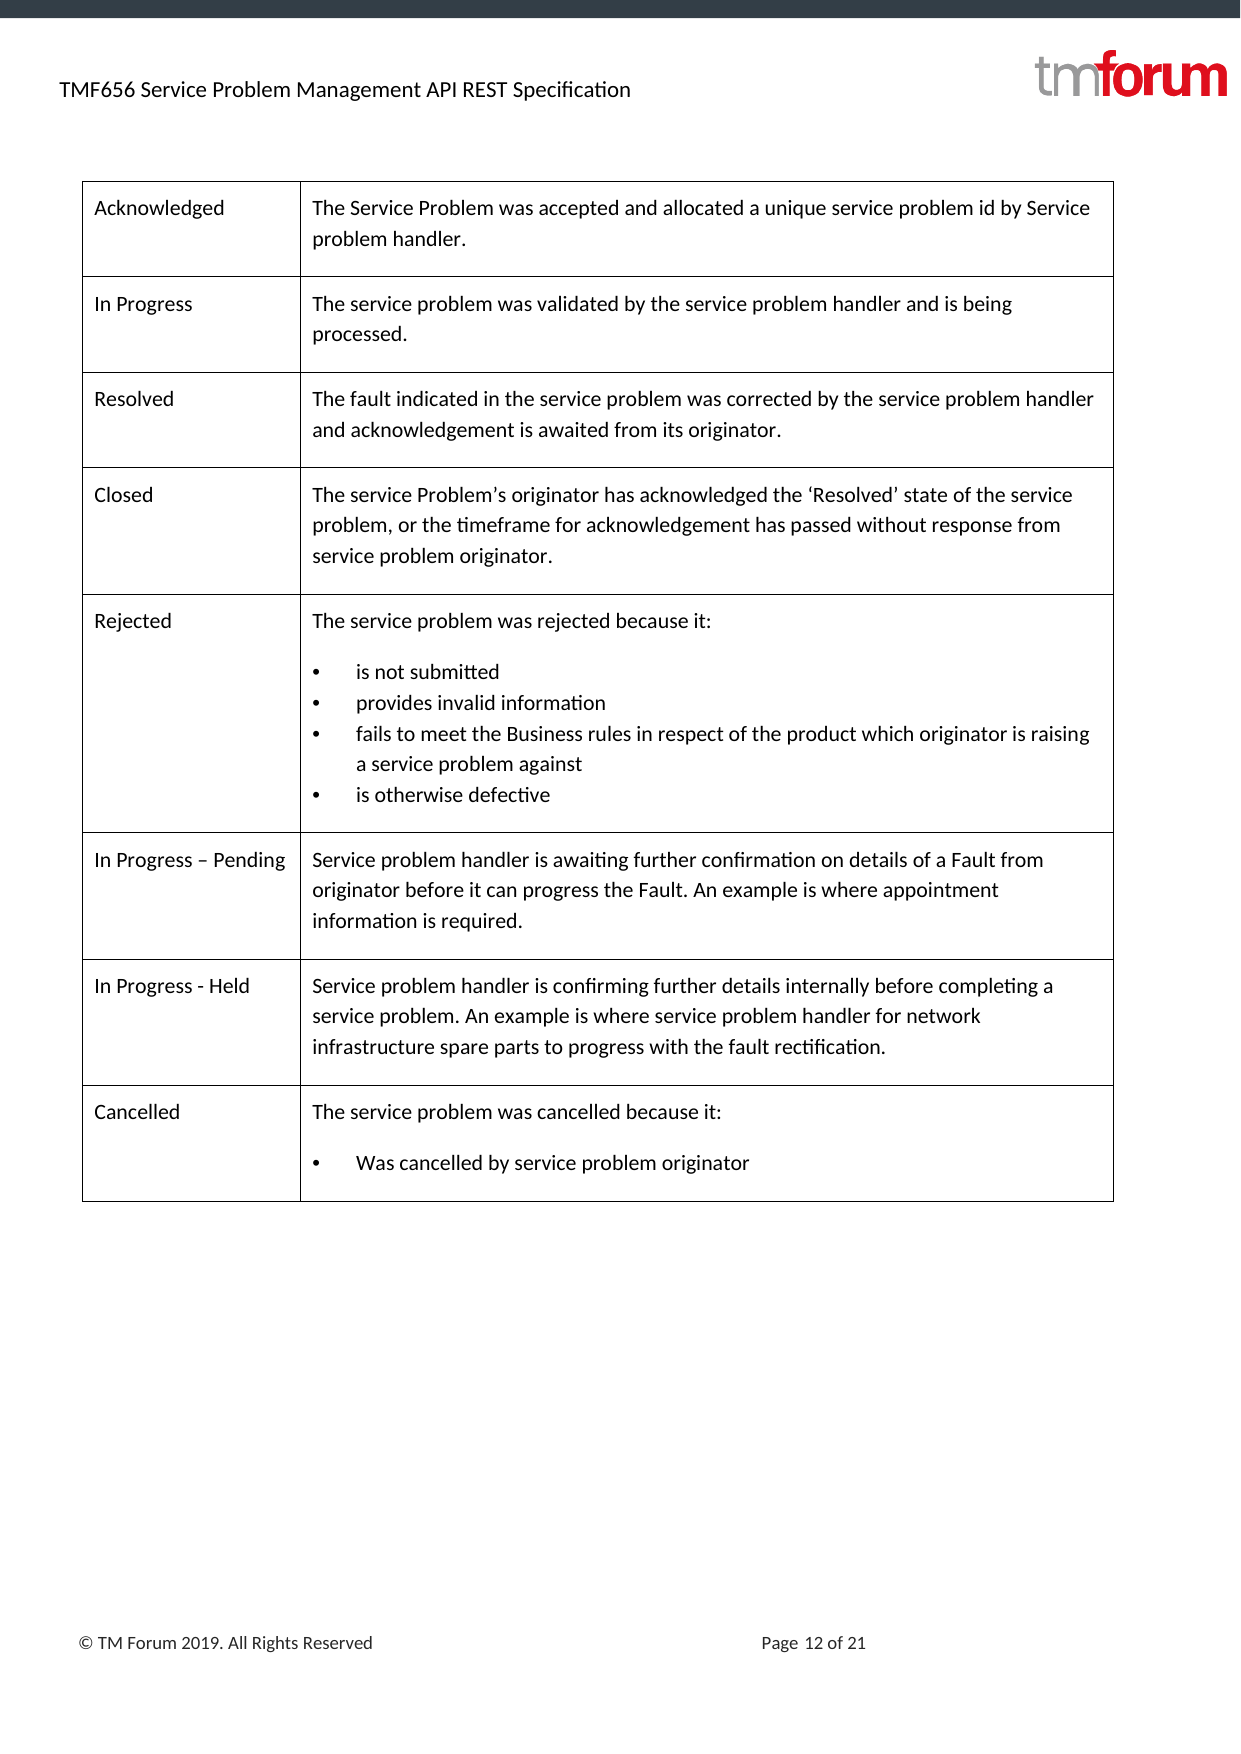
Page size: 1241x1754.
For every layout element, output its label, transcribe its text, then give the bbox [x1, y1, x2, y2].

table_cell The service problem was rejected because it: is not submitted provides invalid information fails to meet the Business rules in respect of the product which originator is raising a service problem against is otherwise defective [301, 595, 1113, 832]
table_cell Rejected [83, 595, 300, 832]
table_cell Acknowledged [83, 182, 300, 276]
table_cell Service problem handler is confirming further details internally before completing a service problem. An example is where service problem handler for network infrastructure spare parts to progress with the fault rectification. [301, 960, 1113, 1084]
table_cell The service problem was validated by the service problem handler and is being processed. [301, 277, 1113, 372]
table_cell The service Problem’s originator has acknowledged the ‘Resolved’ state of the service problem, or the timeframe for acknowledgement has passed without response from service problem originator. [301, 468, 1113, 593]
table_cell The Service Problem was accepted and allocated a unique service problem id by Service problem handler. [301, 182, 1113, 276]
table_cell In Progress [83, 277, 300, 372]
table_cell In Progress - Held [83, 960, 300, 1084]
table_cell The fault indicated in the service problem was corrected by the service problem handler and acknowledgement is awaited from its originator. [301, 373, 1113, 467]
table_cell Cancelled [83, 1086, 300, 1201]
picture [0, 0, 1241, 110]
table_cell The service problem was cancelled because it: Was cancelled by service problem originator [301, 1086, 1113, 1201]
table_cell In Progress – Pending [83, 833, 300, 958]
table_cell Service problem handler is awaiting further confirmation on details of a Fault from originator before it can progress the Fault. An example is where appointment information is required. [301, 833, 1113, 958]
table_cell Resolved [83, 373, 300, 467]
table_cell Closed [83, 468, 300, 593]
